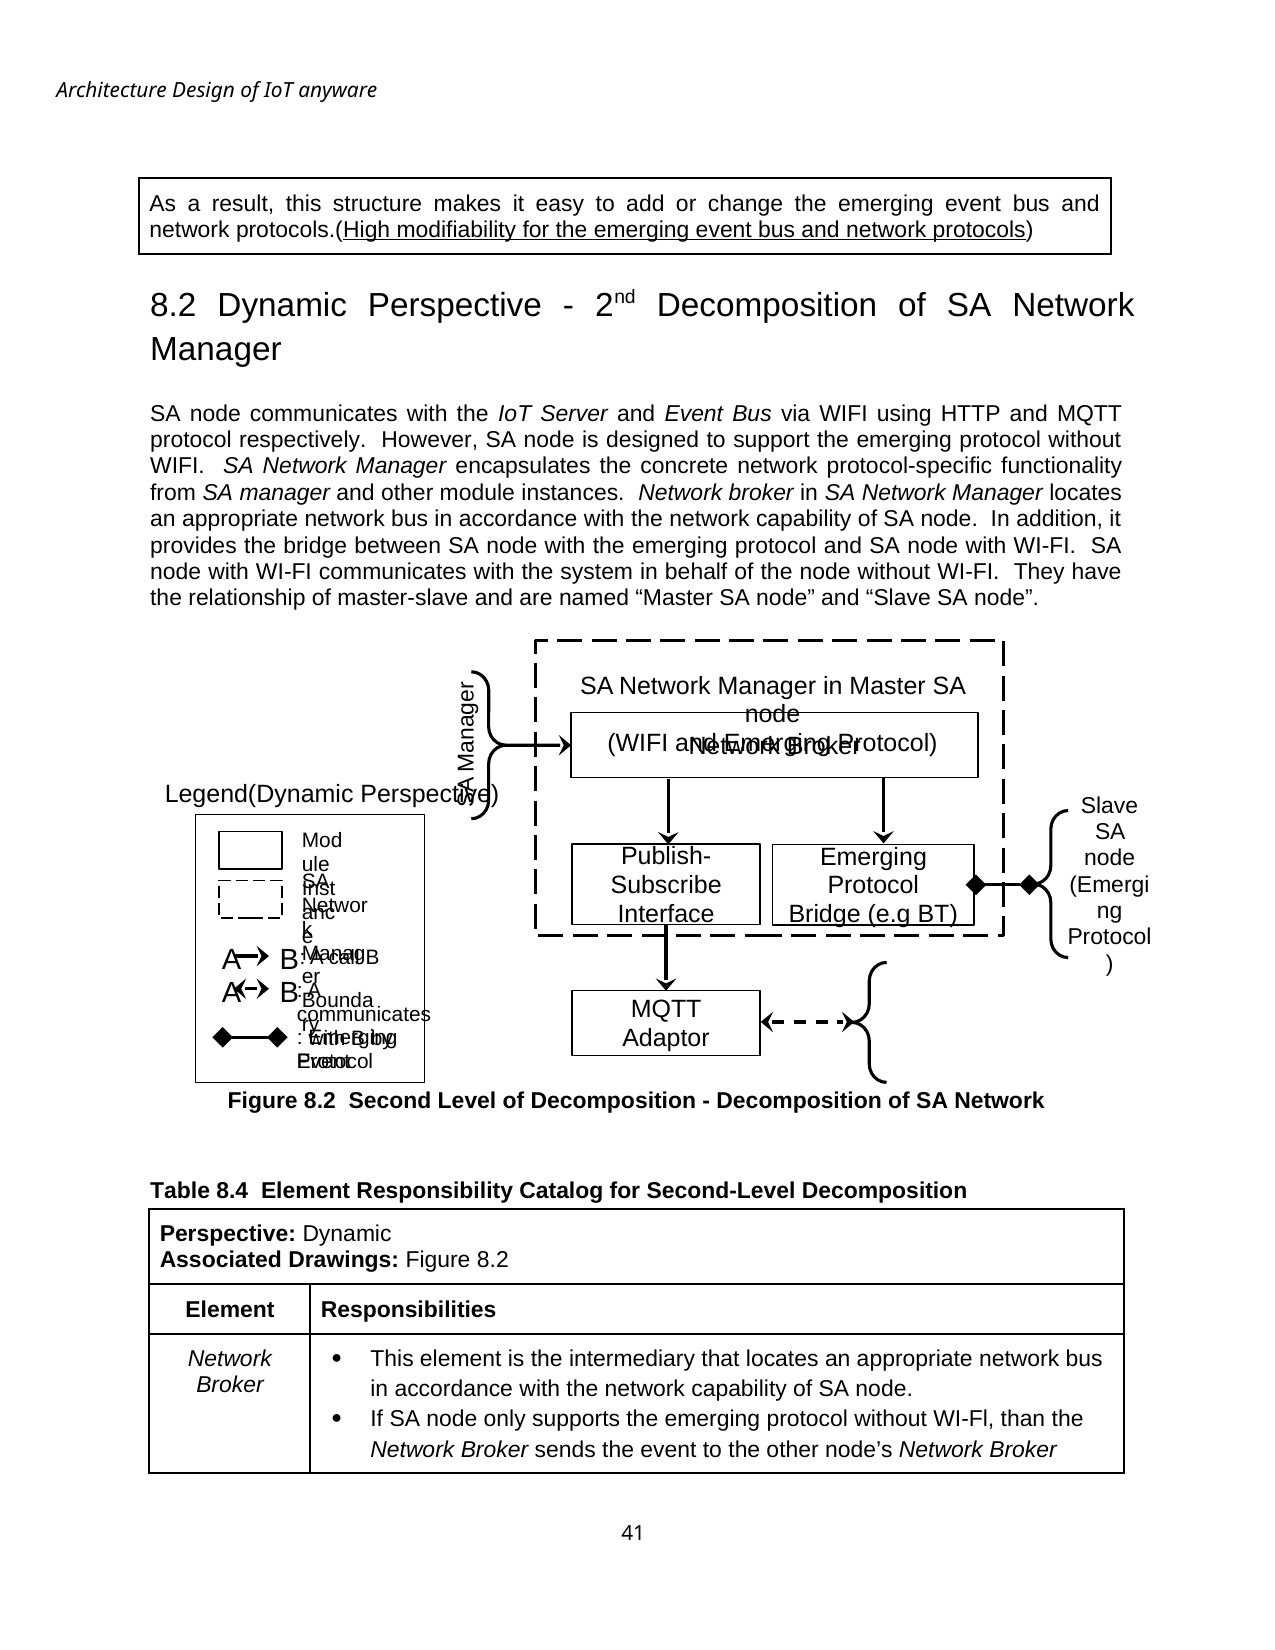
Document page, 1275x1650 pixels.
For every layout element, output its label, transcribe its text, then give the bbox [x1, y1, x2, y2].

text Table 8.4 Element Responsibility Catalog for Second-Level Decomposition [150, 1177, 1122, 1204]
text 8.2 Dynamic Perspective - 2nd Decomposition of SA Network Manager [150, 285, 1135, 368]
table_cell Element [150, 1285, 309, 1332]
text Figure 8.2 Second Level of Decomposition - Decomposition of SA Network [150, 1087, 1122, 1113]
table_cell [311, 1335, 1123, 1472]
text SA node communicates with the IoT Server and Event Bus via WIFI using HTTP and MQTT protocol respectively. However, SA node is designed to support the emerging protocol without WIFI. SA Network Manager encapsulates the concrete network protocol-specific functionality from SA manager and other module instances. Network broker in SA Network Manager locates an appropriate network bus in accordance with the network capability of SA node. In addition, it provides the bridge between SA node with the emerging protocol and SA node with WI-FI. SA node with WI-FI communicates with the system in behalf of the node without WI-FI. They have the relationship of master-slave and are named “Master SA node” and “Slave SA node”. [150, 400, 1122, 611]
table_cell Network Broker [150, 1335, 309, 1472]
table_cell Responsibilities [311, 1285, 1123, 1332]
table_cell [140, 179, 1110, 253]
table_header Perspective: Dynamic Associated Drawings: Figure 8.2 [150, 1210, 1123, 1283]
